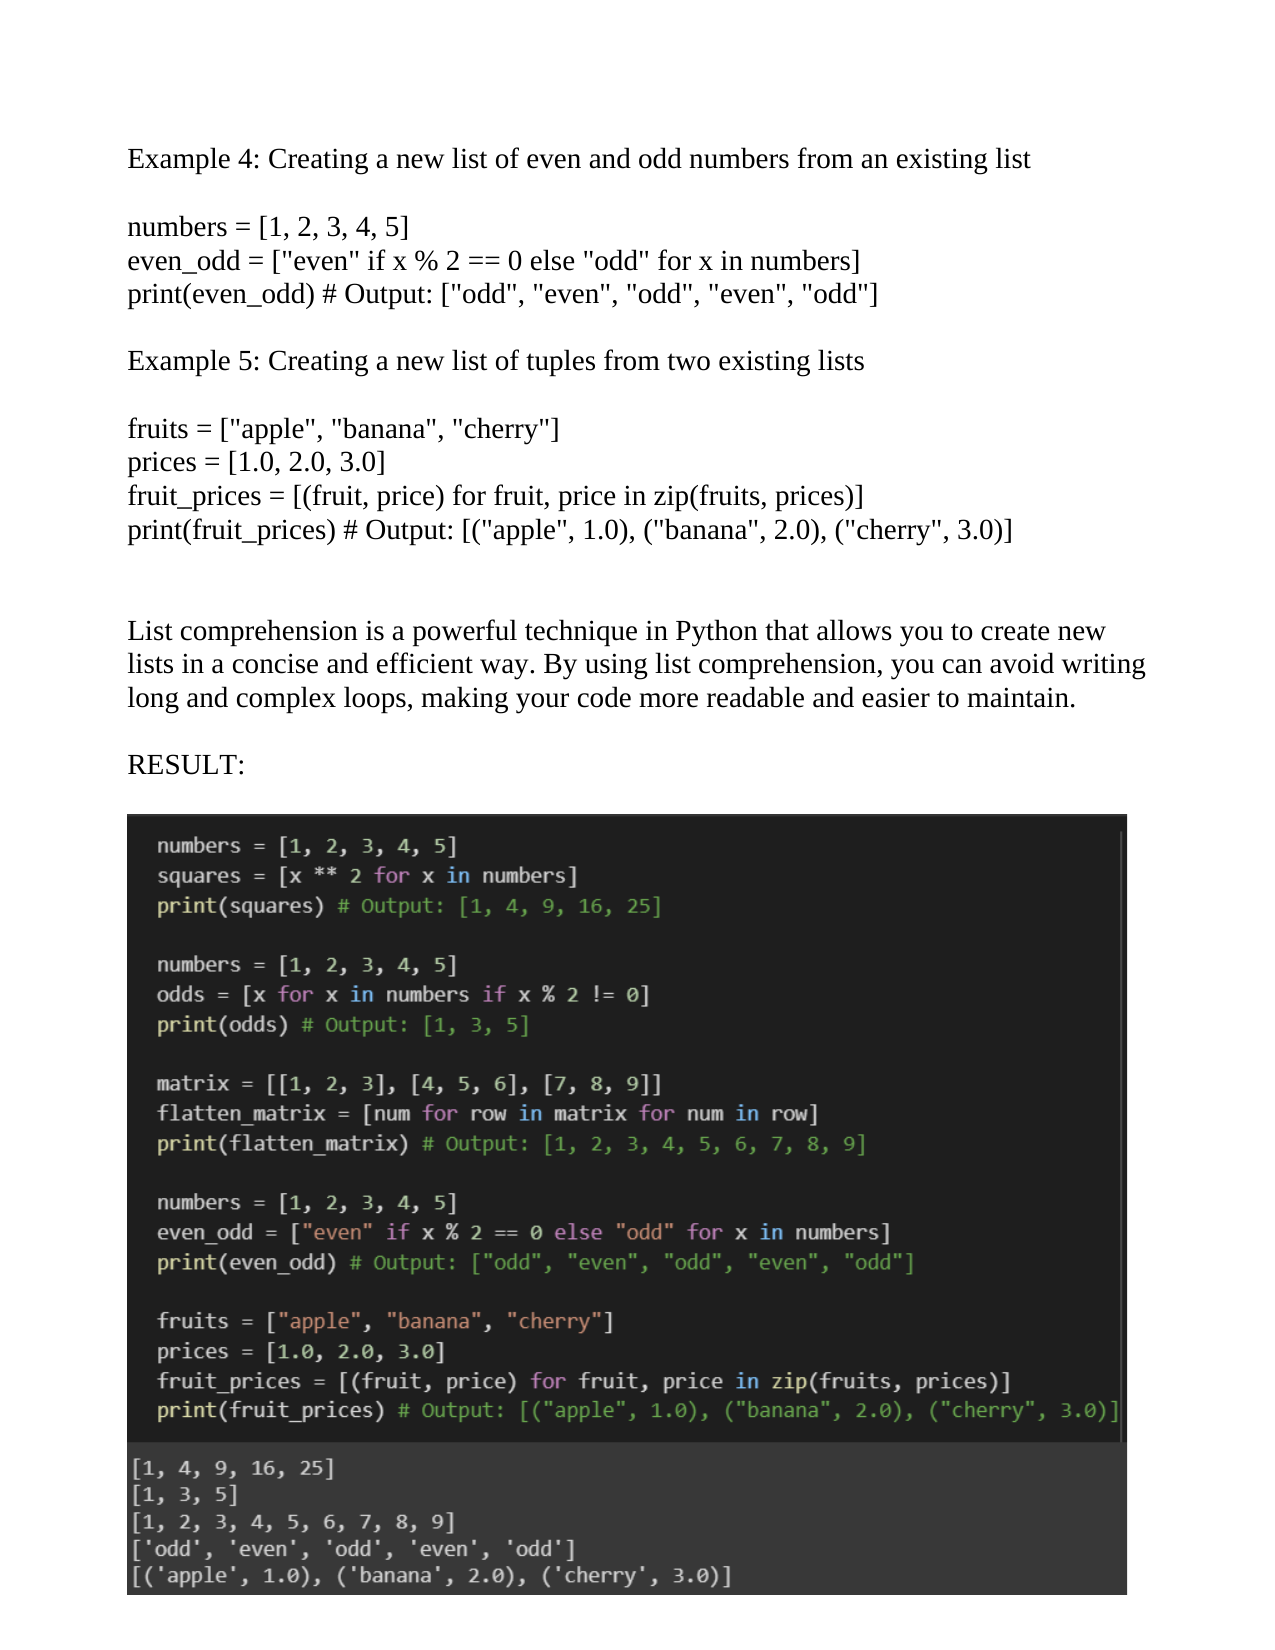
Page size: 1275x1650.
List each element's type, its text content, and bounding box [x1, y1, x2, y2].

text print(even_odd) # Output: ["odd", "even", "odd", "even", "odd"] [127, 276, 1148, 310]
text even_odd = ["even" if x % 2 == 0 else "odd" for x in numbers] [127, 243, 1148, 276]
text fruit_prices = [(fruit, price) for fruit, price in zip(fruits, prices)] [127, 478, 1148, 512]
text print(fruit_prices) # Output: [("apple", 1.0), ("banana", 2.0), ("cherry", 3.0)] [127, 512, 1148, 545]
text Example 4: Creating a new list of even and odd numbers from an existing list [127, 142, 1148, 175]
picture [127, 814, 1128, 1595]
text fruits = ["apple", "banana", "cherry"] [127, 411, 1148, 444]
text RESULT: [127, 747, 1148, 781]
text numbers = [1, 2, 3, 4, 5] [127, 209, 1148, 242]
text prices = [1.0, 2.0, 3.0] [127, 444, 1148, 478]
text List comprehension is a powerful technique in Python that allows you to create new lists in a concise and efficient way. By using list comprehension, you can avoid writing long and complex loops, making your code more readable and easier to maintain. [127, 613, 1148, 713]
text Example 5: Creating a new list of tuples from two existing lists [127, 343, 1148, 377]
